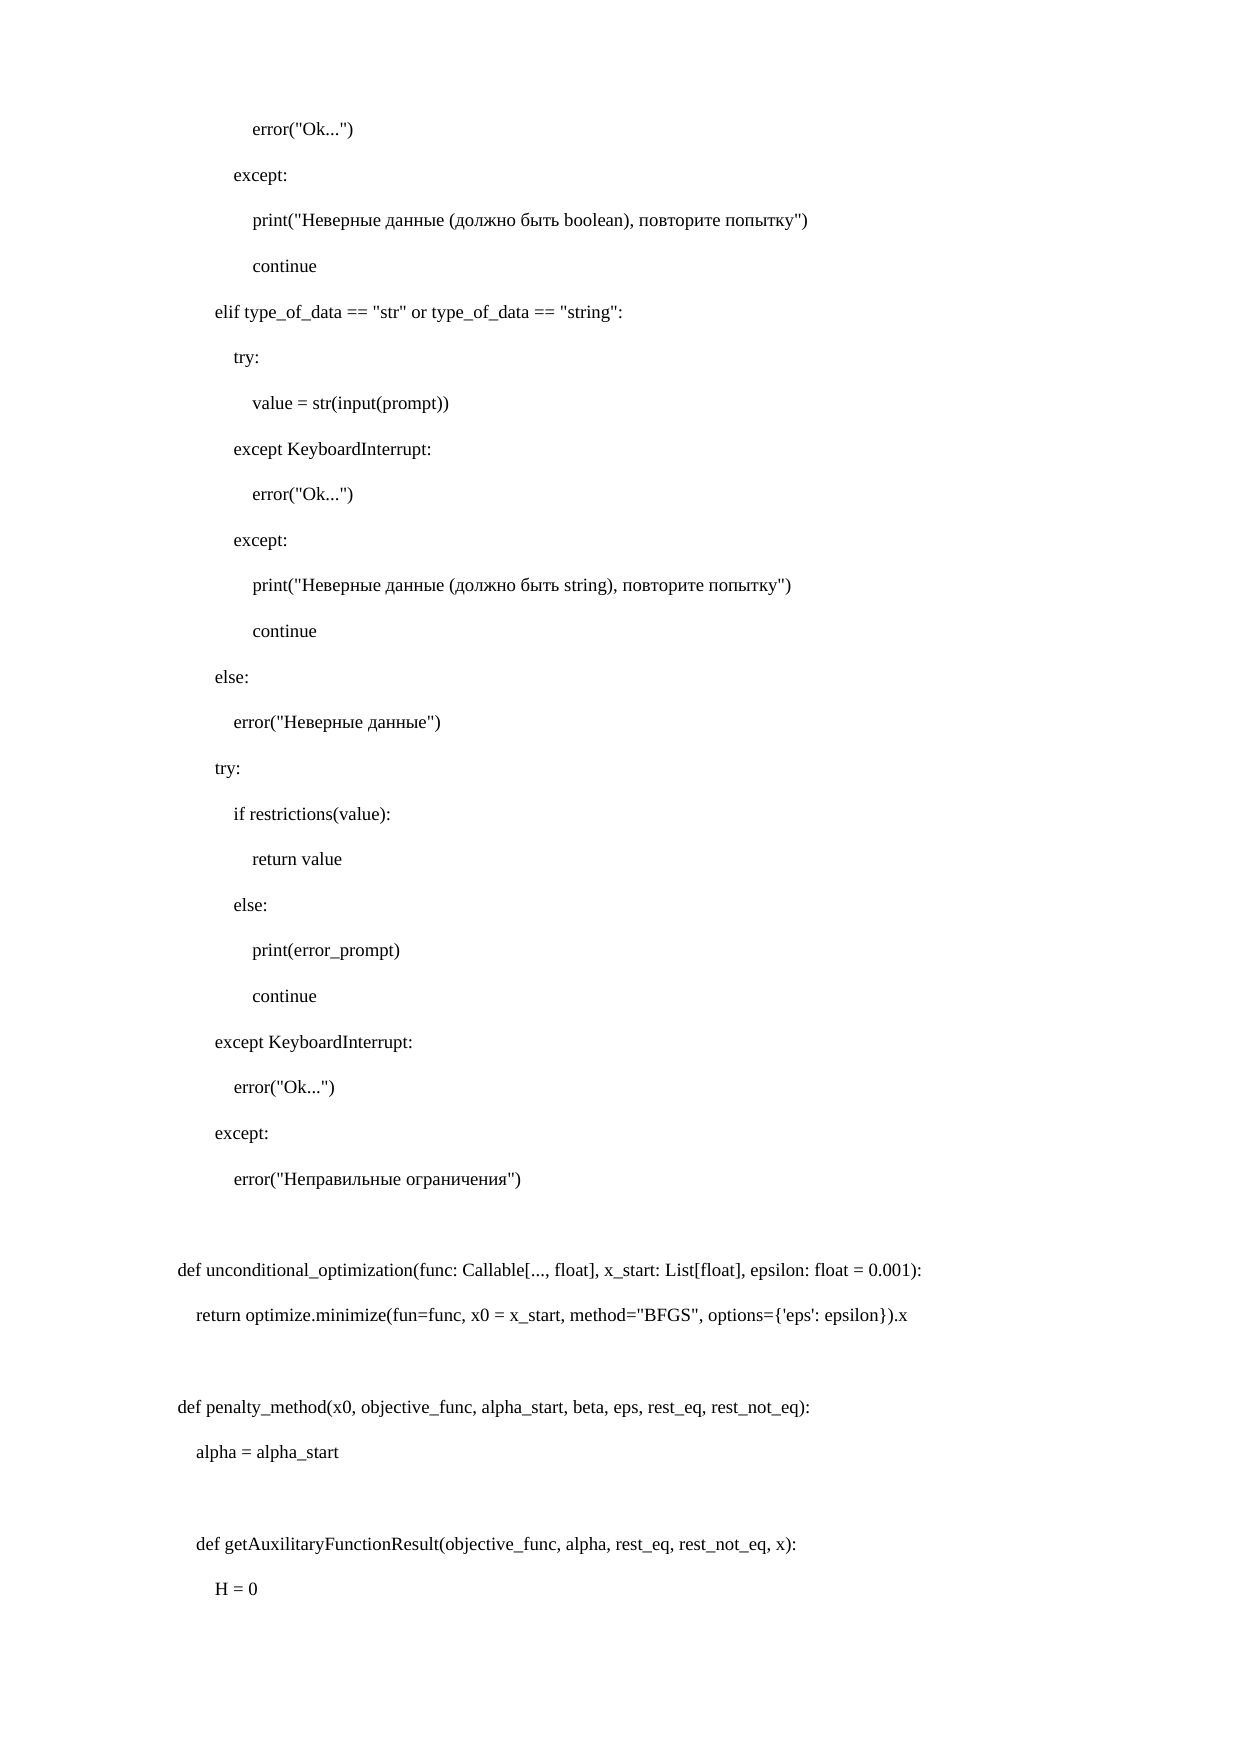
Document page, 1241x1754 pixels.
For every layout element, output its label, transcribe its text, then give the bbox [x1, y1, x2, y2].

text continue [177, 985, 1152, 1007]
text return optimize.minimize(fun=func, x0 = x_start, method="BFGS", options={'eps': epsilon}).x [177, 1304, 1152, 1326]
text error("Ok...") [177, 483, 1152, 505]
text try: [177, 757, 1152, 778]
text error("Ok...") [177, 1076, 1152, 1098]
text print("Неверные данные (должно быть boolean), повторите попытку") [177, 209, 1152, 231]
text alpha = alpha_start [177, 1441, 1152, 1463]
text value = str(input(prompt)) [177, 392, 1152, 413]
text def unconditional_optimization(func: Callable[..., float], x_start: List[float], epsilon: float = 0.001): [177, 1259, 1152, 1280]
text error("Неправильные ограничения") [177, 1167, 1152, 1189]
text else: [177, 666, 1152, 687]
text print(error_prompt) [177, 939, 1152, 961]
text H = 0 [177, 1578, 1152, 1600]
text except: [177, 529, 1152, 550]
text except KeyboardInterrupt: [177, 1031, 1152, 1052]
text except: [177, 1122, 1152, 1143]
text continue [177, 620, 1152, 642]
text error("Ok...") [177, 118, 1152, 140]
text continue [177, 255, 1152, 277]
text print("Неверные данные (должно быть string), повторите попытку") [177, 574, 1152, 596]
text except: [177, 164, 1152, 185]
text try: [177, 346, 1152, 368]
text def penalty_method(x0, objective_func, alpha_start, beta, eps, rest_eq, rest_not_eq): [177, 1396, 1152, 1417]
text elif type_of_data == "str" or type_of_data == "string": [177, 301, 1152, 322]
text def getAuxilitaryFunctionResult(objective_func, alpha, rest_eq, rest_not_eq, x): [177, 1532, 1152, 1554]
text else: [177, 894, 1152, 915]
text error("Неверные данные") [177, 711, 1152, 733]
text except KeyboardInterrupt: [177, 437, 1152, 459]
text return value [177, 848, 1152, 870]
text if restrictions(value): [177, 802, 1152, 824]
